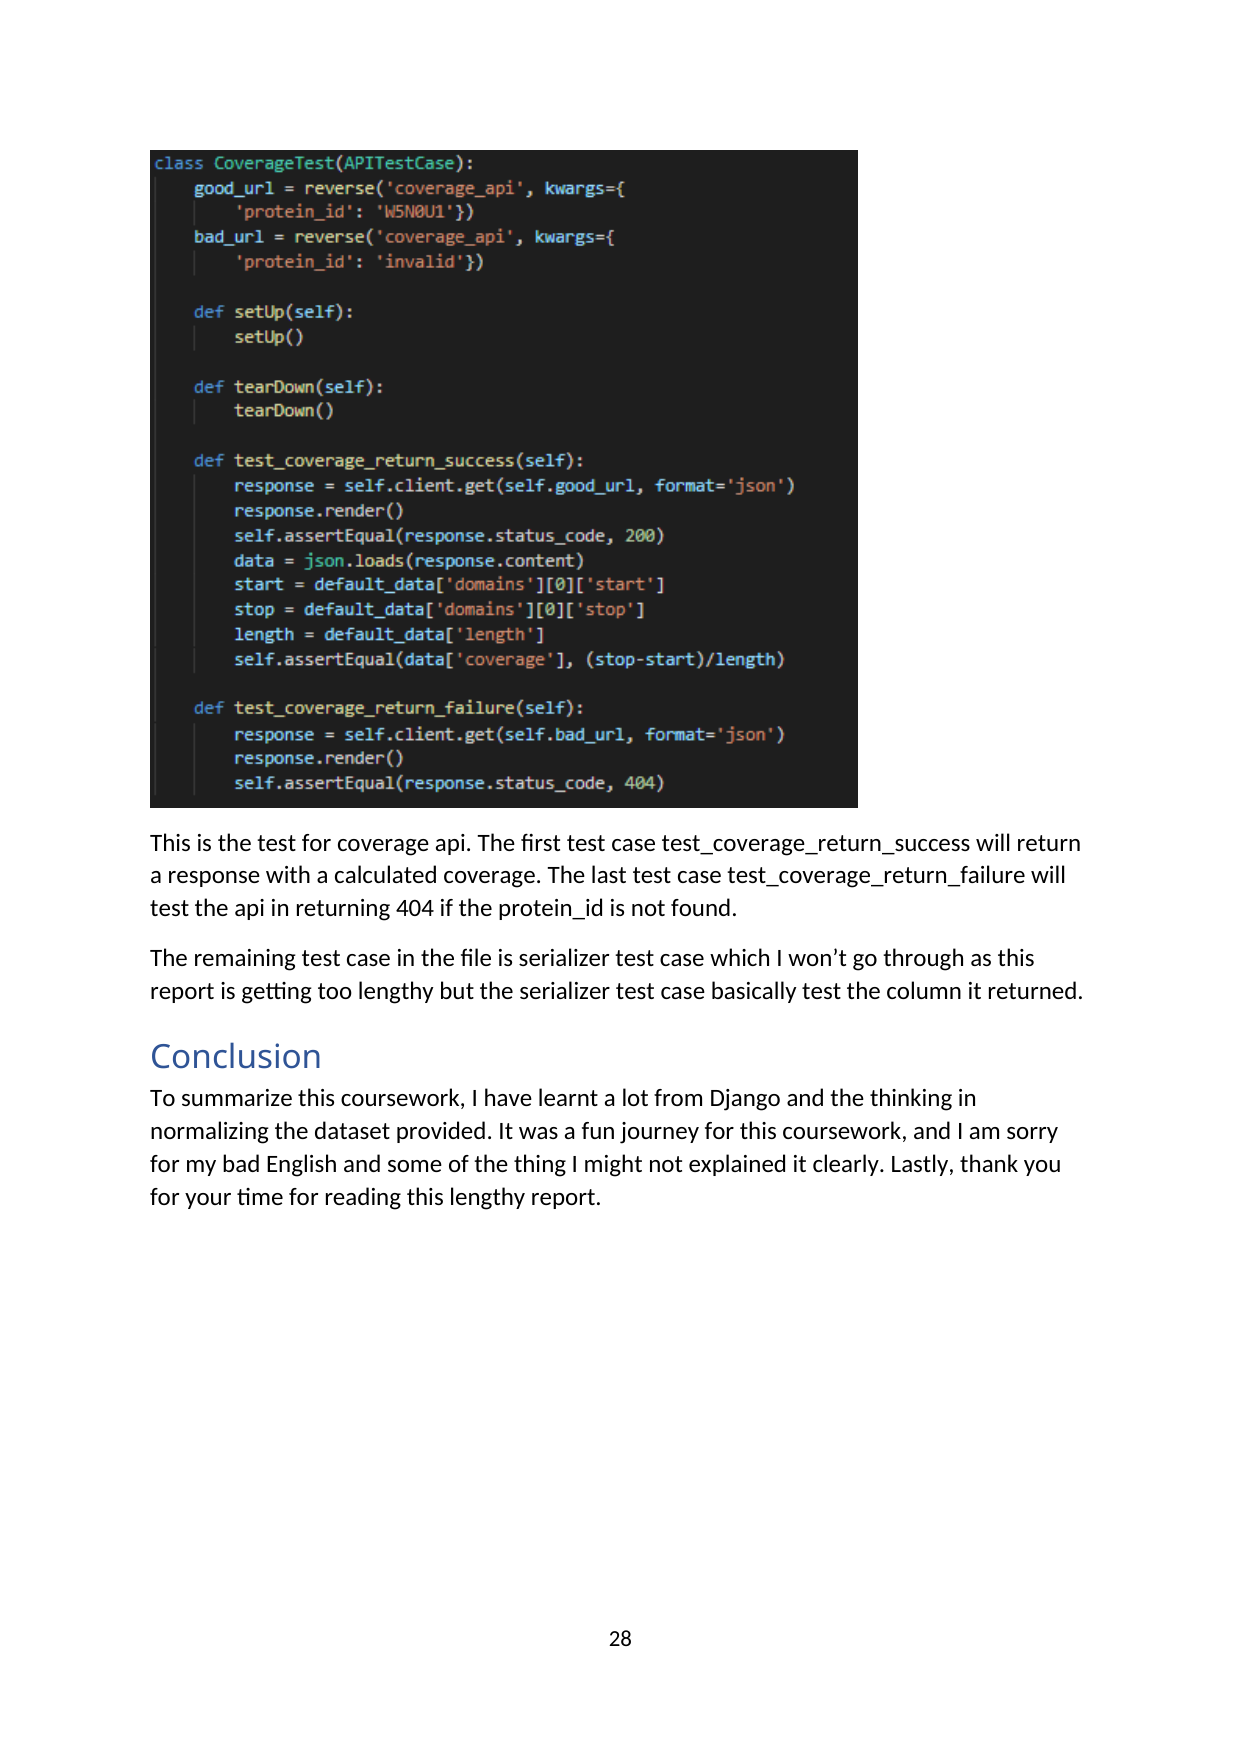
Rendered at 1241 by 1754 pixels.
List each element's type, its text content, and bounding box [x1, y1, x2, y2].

text The remaining test case in the file is serializer test case which I won’t go through as this report is getting too lengthy but the serializer test case basically test the column it returned. [150, 942, 1090, 1006]
text This is the test for coverage api. The first test case test_coverage_return_success will return a response with a calculated coverage. The last test case test_coverage_return_failure will test the api in returning 404 if the protein_id is not found. [150, 827, 1090, 923]
subtitle Conclusion [150, 1033, 1090, 1078]
text To summarize this coursework, I have learnt a lot from Django and the thinking in normalizing the dataset provided. It was a fun journey for this coursework, and I am sorry for my bad English and some of the thing I might not explained it clearly. Lastly, thank you for your time for reading this lengthy report. [150, 1082, 1090, 1211]
picture [150, 150, 858, 808]
